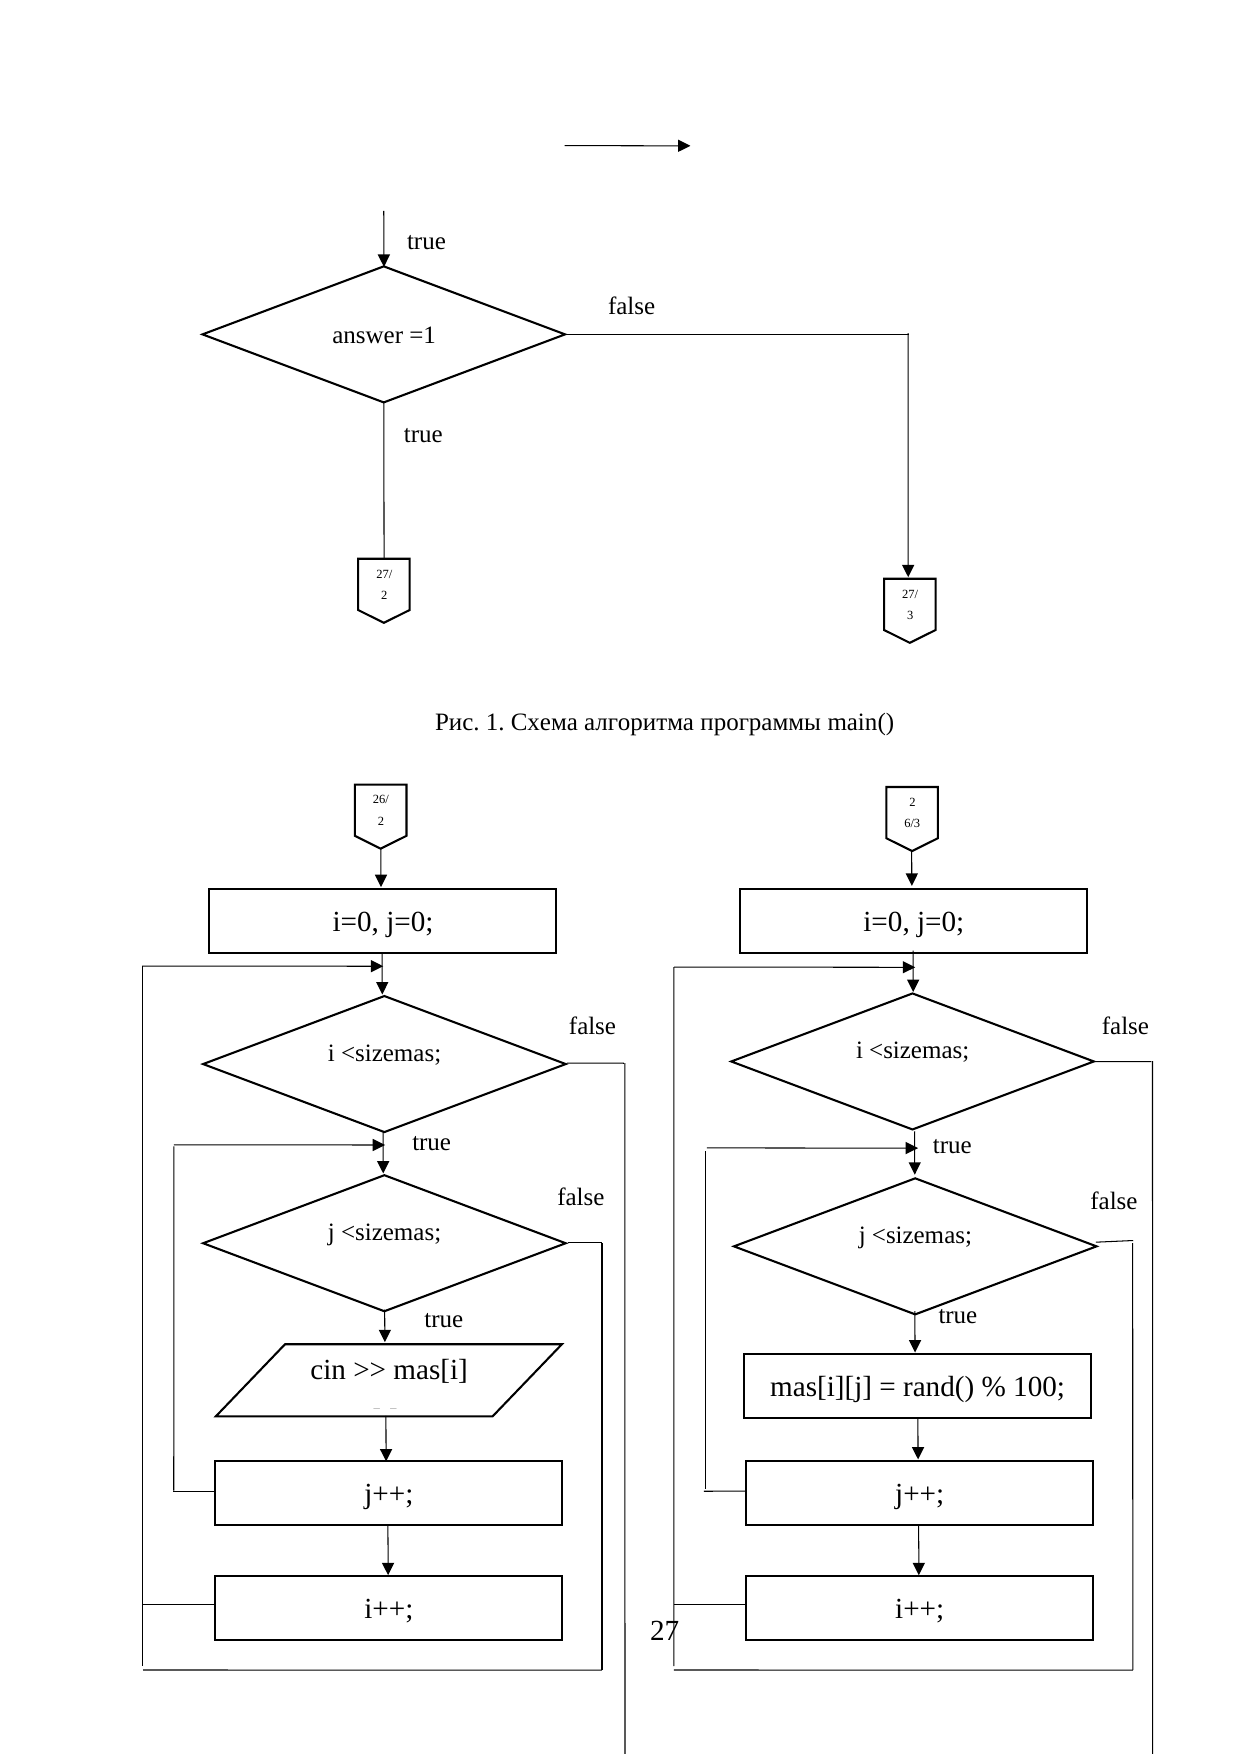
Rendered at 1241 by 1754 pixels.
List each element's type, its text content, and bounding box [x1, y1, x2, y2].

text Рис. 1. Схема алгоритма программы main() [177, 707, 1152, 736]
